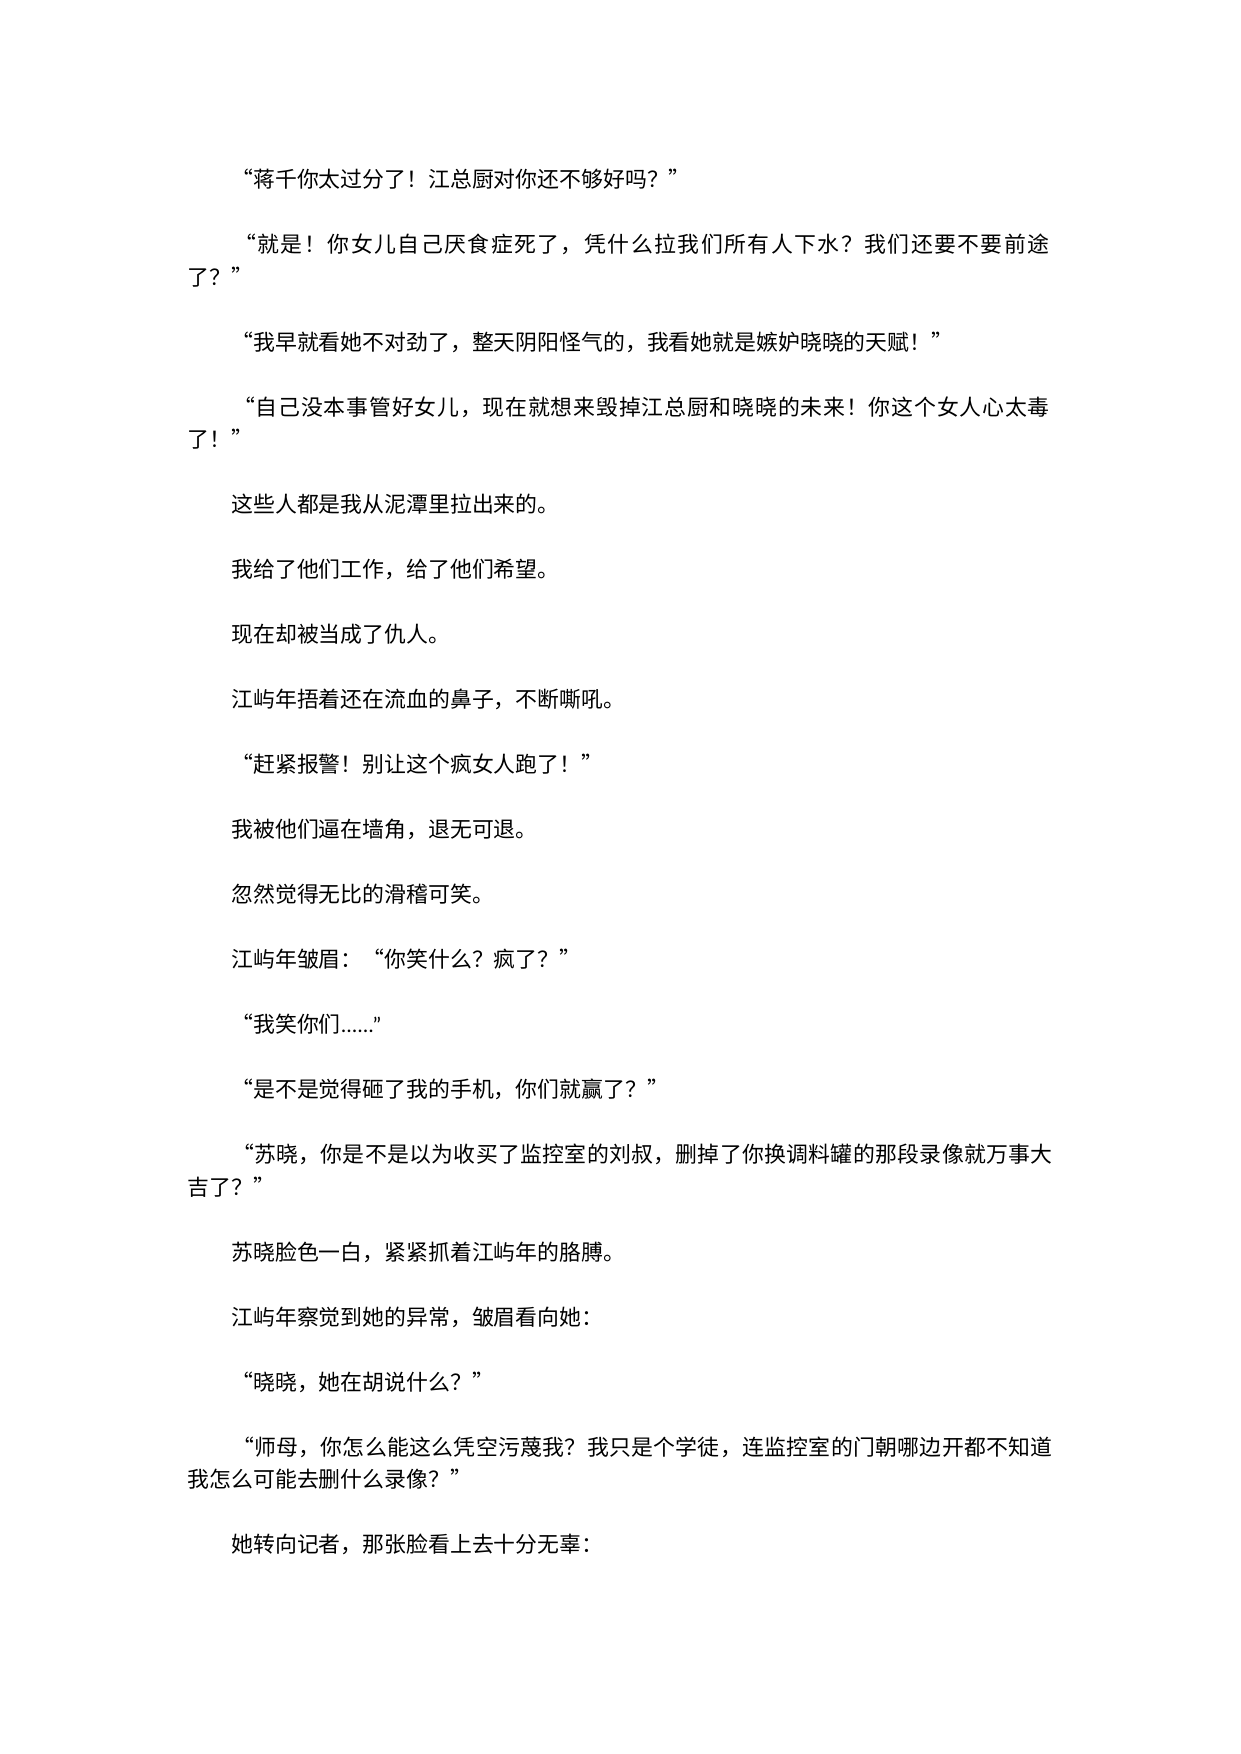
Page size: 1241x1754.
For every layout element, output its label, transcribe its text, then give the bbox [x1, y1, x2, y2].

text “晓晓，她在胡说什么？” [187, 1364, 1053, 1397]
text “蒋千你太过分了！江总厨对你还不够好吗？” [187, 162, 1053, 194]
text 江屿年察觉到她的异常，皱眉看向她： [187, 1299, 1053, 1332]
text 她转向记者，那张脸看上去十分无辜： [187, 1527, 1053, 1559]
text “是不是觉得砸了我的手机，你们就赢了？” [187, 1072, 1053, 1104]
text 我给了他们工作，给了他们希望。 [187, 552, 1053, 584]
text 江屿年皱眉：“你笑什么？疯了？” [187, 942, 1053, 974]
text “赶紧报警！别让这个疯女人跑了！” [187, 747, 1053, 779]
text “苏晓，你是不是以为收买了监控室的刘叔，删掉了你换调料罐的那段录像就万事大吉了？” [187, 1137, 1053, 1202]
text 我被他们逼在墙角，退无可退。 [187, 812, 1053, 844]
text “我笑你们......” [187, 1007, 1053, 1039]
text 现在却被当成了仇人。 [187, 617, 1053, 649]
text “就是！你女儿自己厌食症死了，凭什么拉我们所有人下水？我们还要不要前途了？” [187, 227, 1053, 292]
text 忽然觉得无比的滑稽可笑。 [187, 877, 1053, 909]
text “我早就看她不对劲了，整天阴阳怪气的，我看她就是嫉妒晓晓的天赋！” [187, 324, 1053, 357]
text 江屿年捂着还在流血的鼻子，不断嘶吼。 [187, 682, 1053, 714]
text “自己没本事管好女儿，现在就想来毁掉江总厨和晓晓的未来！你这个女人心太毒了！” [187, 389, 1053, 454]
text “师母，你怎么能这么凭空污蔑我？我只是个学徒，连监控室的门朝哪边开都不知道，我怎么可能去删什么录像？” [187, 1429, 1053, 1494]
text 苏晓脸色一白，紧紧抓着江屿年的胳膊。 [187, 1234, 1053, 1267]
text 这些人都是我从泥潭里拉出来的。 [187, 487, 1053, 519]
